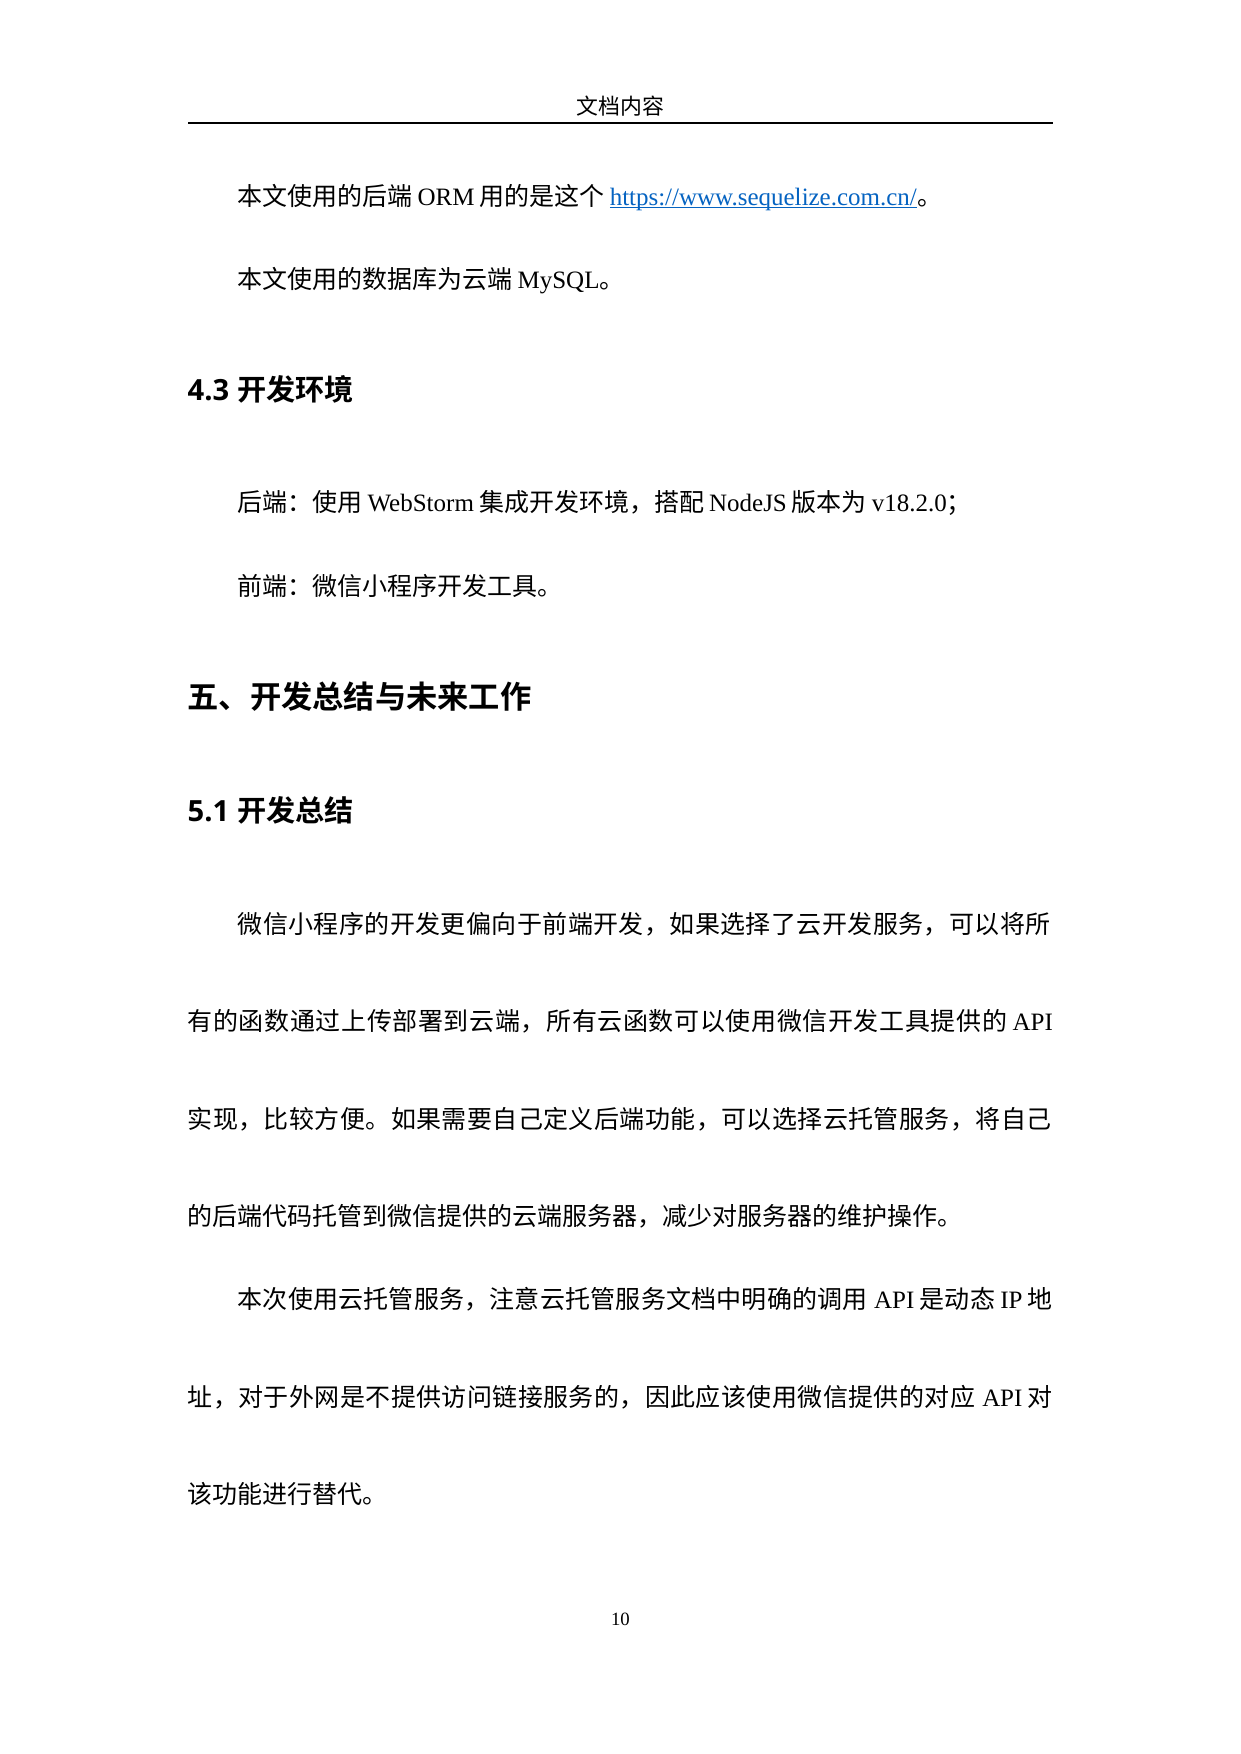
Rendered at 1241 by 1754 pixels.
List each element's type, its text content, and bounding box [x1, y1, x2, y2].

text 本文使用的数据库为云端MySQL。 [187, 245, 1053, 310]
text 本次使用云托管服务，注意云托管服务文档中明确的调用API是动态IP地址，对于外网是不提供访问链接服务的，因此应该使用微信提供的对应API对该功能进行替代。 [187, 1265, 1053, 1525]
subtitle 五、开发总结与未来工作 [187, 662, 1053, 727]
text 本文使用的后端ORM用的是这个https://www.sequelize.com.cn/。 [187, 162, 1053, 227]
text 后端：使用WebStorm集成开发环境，搭配NodeJS版本为v18.2.0； [187, 468, 1053, 533]
subtitle 4.3 开发环境 [187, 355, 1053, 420]
text 前端：微信小程序开发工具。 [187, 552, 1053, 617]
subtitle 5.1 开发总结 [187, 777, 1053, 842]
text 微信小程序的开发更偏向于前端开发，如果选择了云开发服务，可以将所有的函数通过上传部署到云端，所有云函数可以使用微信开发工具提供的API实现，比较方便。如果需要自己定义后端功能，可以选择云托管服务，将自己的后端代码托管到微信提供的云端服务器，减少对服务器的维护操作。 [187, 890, 1053, 1247]
